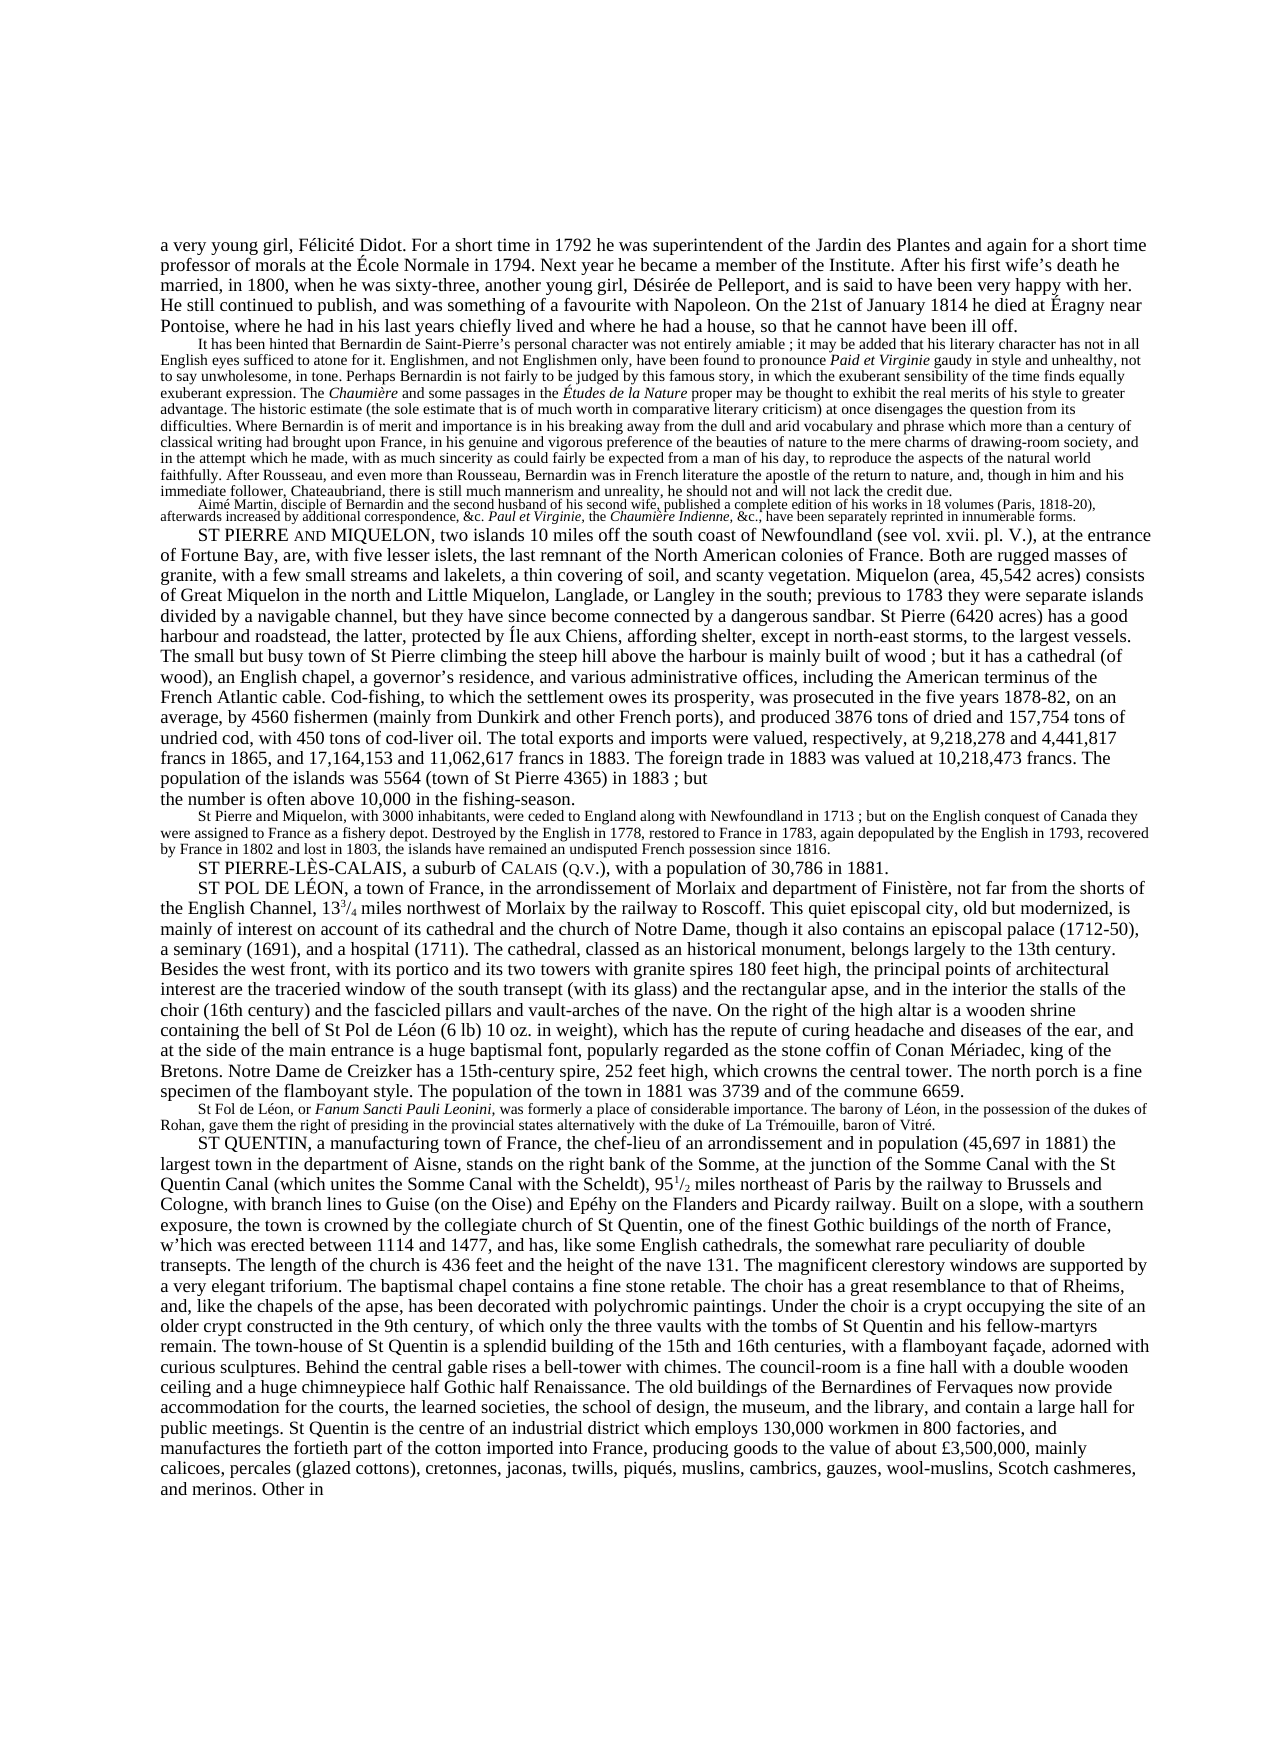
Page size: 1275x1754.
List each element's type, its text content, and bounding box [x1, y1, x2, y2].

text a very young girl, Félicité Didot. For a short time in 1792 he was superintendent of the Jardin des Plantes and again for a short time professor of morals at the École Normale in 1794. Next year he became a member of the Institute. After his first wife’s death he married, in 1800, when he was sixty-three, another young girl, Désirée de Pelleport, and is said to have been very happy with her. He still continued to publish, and was something of a favourite with Napoleon. On the 21st of January 1814 he died at Éragny near Pontoise, where he had in his last years chiefly lived and where he had a house, so that he cannot have been ill off. [160, 235, 1152, 336]
text ST POL DE LÉON, a town of France, in the arrondissement of Morlaix and department of Finistère, not far from the shorts of the English Channel, 133/4 miles northwest of Morlaix by the railway to Roscoff. This quiet episcopal city, old but modernized, is mainly of interest on account of its cathedral and the church of Notre Dame, though it also contains an episcopal palace (1712-50), a seminary (1691), and a hospital (1711). The cathedral, classed as an historical monument, belongs largely to the 13th century. Besides the west front, with its portico and its two towers with granite spires 180 feet high, the principal points of architectural interest are the traceried window of the south transept (with its glass) and the rectangular apse, and in the interior the stalls of the choir (16th century) and the fascicled pillars and vault-arches of the nave. On the right of the high altar is a wooden shrine containing the bell of St Pol de Léon (6 lb) 10 oz. in weight), which has the repute of curing headache and diseases of the ear, and at the side of the main entrance is a huge baptismal font, popularly regarded as the stone coffin of Conan Mériadec, king of the Bretons. Notre Dame de Creizker has a 15th-century spire, 252 feet high, which crowns the central tower. The north porch is a fine specimen of the flamboyant style. The population of the town in 1881 was 3739 and of the commune 6659. [160, 878, 1152, 1101]
text ST PIERRE and MIQUELON, two islands 10 miles off the south coast of Newfoundland (see vol. xvii. pl. V.), at the entrance of Fortune Bay, are, with five lesser islets, the last remnant of the North American colonies of France. Both are rugged masses of granite, with a few small streams and lakelets, a thin covering of soil, and scanty vegetation. Miquelon (area, 45,542 acres) consists of Great Miquelon in the north and Little Miquelon, Langlade, or Langley in the south; previous to 1783 they were separate islands divided by a navigable channel, but they have since become connected by a dangerous sandbar. St Pierre (6420 acres) has a good harbour and roadstead, the latter, protected by Íle aux Chiens, affording shelter, except in north-east storms, to the largest vessels. The small but busy town of St Pierre climbing the steep hill above the harbour is mainly built of wood ; but it has a cathedral (of wood), an English chapel, a governor’s residence, and various administrative offices, including the American terminus of the French Atlantic cable. Cod-fishing, to which the settlement owes its prosperity, was prosecuted in the five years 1878-82, on an average, by 4560 fishermen (mainly from Dunkirk and other French ports), and produced 3876 tons of dried and 157,754 tons of undried cod, with 450 tons of cod-liver oil. The total exports and imports were valued, respectively, at 9,218,278 and 4,441,817 francs in 1865, and 17,164,153 and 11,062,617 francs in 1883. The foreign trade in 1883 was valued at 10,218,473 francs. The population of the islands was 5564 (town of St Pierre 4365) in 1883 ; but [160, 525, 1152, 789]
text St Fol de Léon, or Fanum Sancti Pauli Leonini, was formerly a place of considerable importance. The barony of Léon, in the possession of the dukes of Rohan, gave them the right of presiding in the provincial states alternatively with the duke of La Trémouille, baron of Vitré. [160, 1101, 1152, 1134]
text the number is often above 10,000 in the fishing-season. [160, 789, 1152, 809]
text It has been hinted that Bernardin de Saint-Pierre’s personal character was not entirely amiable ; it may be added that his literary character has not in all English eyes sufficed to atone for it. Englishmen, and not Englishmen only, have been found to pronounce Paid et Virginie gaudy in style and unhealthy, not to say unwholesome, in tone. Perhaps Bernardin is not fairly to be judged by this famous story, in which the exuberant sensibility of the time finds equally exuberant expression. The Chaumière and some passages in the Études de la Nature proper may be thought to exhibit the real merits of his style to greater advantage. The historic estimate (the sole estimate that is of much worth in comparative literary criticism) at once disengages the question from its difficulties. Where Bernardin is of merit and importance is in his breaking away from the dull and arid vocabulary and phrase which more than a century of classical writing had brought upon France, in his genuine and vigorous preference of the beauties of nature to the mere charms of drawing-room society, and in the attempt which he made, with as much sincerity as could fairly be expected from a man of his day, to reproduce the aspects of the natural world faithfully. After Rousseau, and even more than Rousseau, Bernardin was in French literature the apostle of the return to nature, and, though in him and his immediate follower, Chateaubriand, there is still much mannerism and unreality, he should not and will not lack the credit due. [160, 336, 1152, 500]
text ST QUENTIN, a manufacturing town of France, the chef-lieu of an arrondissement and in population (45,697 in 1881) the largest town in the department of Aisne, stands on the right bank of the Somme, at the junction of the Somme Canal with the St Quentin Canal (which unites the Somme Canal with the Scheldt), 951/2 miles northeast of Paris by the railway to Brussels and Cologne, with branch lines to Guise (on the Oise) and Epéhy on the Flanders and Picardy railway. Built on a slope, with a southern exposure, the town is crowned by the collegiate church of St Quentin, one of the finest Gothic buildings of the north of France, w’hich was erected between 1114 and 1477, and has, like some English cathedrals, the somewhat rare peculiarity of double transepts. The length of the church is 436 feet and the height of the nave 131. The magnificent clerestory windows are supported by a very elegant triforium. The baptismal chapel contains a fine stone retable. The choir has a great resemblance to that of Rheims, and, like the chapels of the apse, has been decorated with polychromic paintings. Under the choir is a crypt occupying the site of an older crypt constructed in the 9th century, of which only the three vaults with the tombs of St Quentin and his fellow-martyrs remain. The town-house of St Quentin is a splendid building of the 15th and 16th centuries, with a flamboyant façade, adorned with curious sculptures. Behind the central gable rises a bell-tower with chimes. The council-room is a fine hall with a double wooden ceiling and a huge chimneypiece half Gothic half Renaissance. The old buildings of the Bernardines of Fervaques now provide accommodation for the courts, the learned societies, the school of design, the museum, and the library, and contain a large hall for public meetings. St Quentin is the centre of an industrial district which employs 130,000 workmen in 800 factories, and manufactures the fortieth part of the cotton imported into France, producing goods to the value of about £3,500,000, mainly calicoes, percales (glazed cottons), cretonnes, jaconas, twills, piqués, muslins, cambrics, gauzes, wool-muslins, Scotch cashmeres, and merinos. Other in [160, 1134, 1152, 1499]
text Aimé Martin, disciple of Bernardin and the second husband of his second wife, published a complete edition of his works in 18 volumes (Paris, 1818-20), afterwards increased by additional correspondence, &c. Paul et Virginie, the Chaumière Indienne, &c., have been separately reprinted in innumerable forms. [160, 500, 1152, 525]
text ST PIERRE-LÈS-CALAIS, a suburb of Calais (q.v.), with a population of 30,786 in 1881. [160, 858, 1152, 878]
text St Pierre and Miquelon, with 3000 inhabitants, were ceded to England along with Newfoundland in 1713 ; but on the English conquest of Canada they were assigned to France as a fishery depot. Destroyed by the English in 1778, restored to France in 1783, again depopulated by the English in 1793, recovered by France in 1802 and lost in 1803, the islands have remained an undisputed French possession since 1816. [160, 809, 1152, 858]
